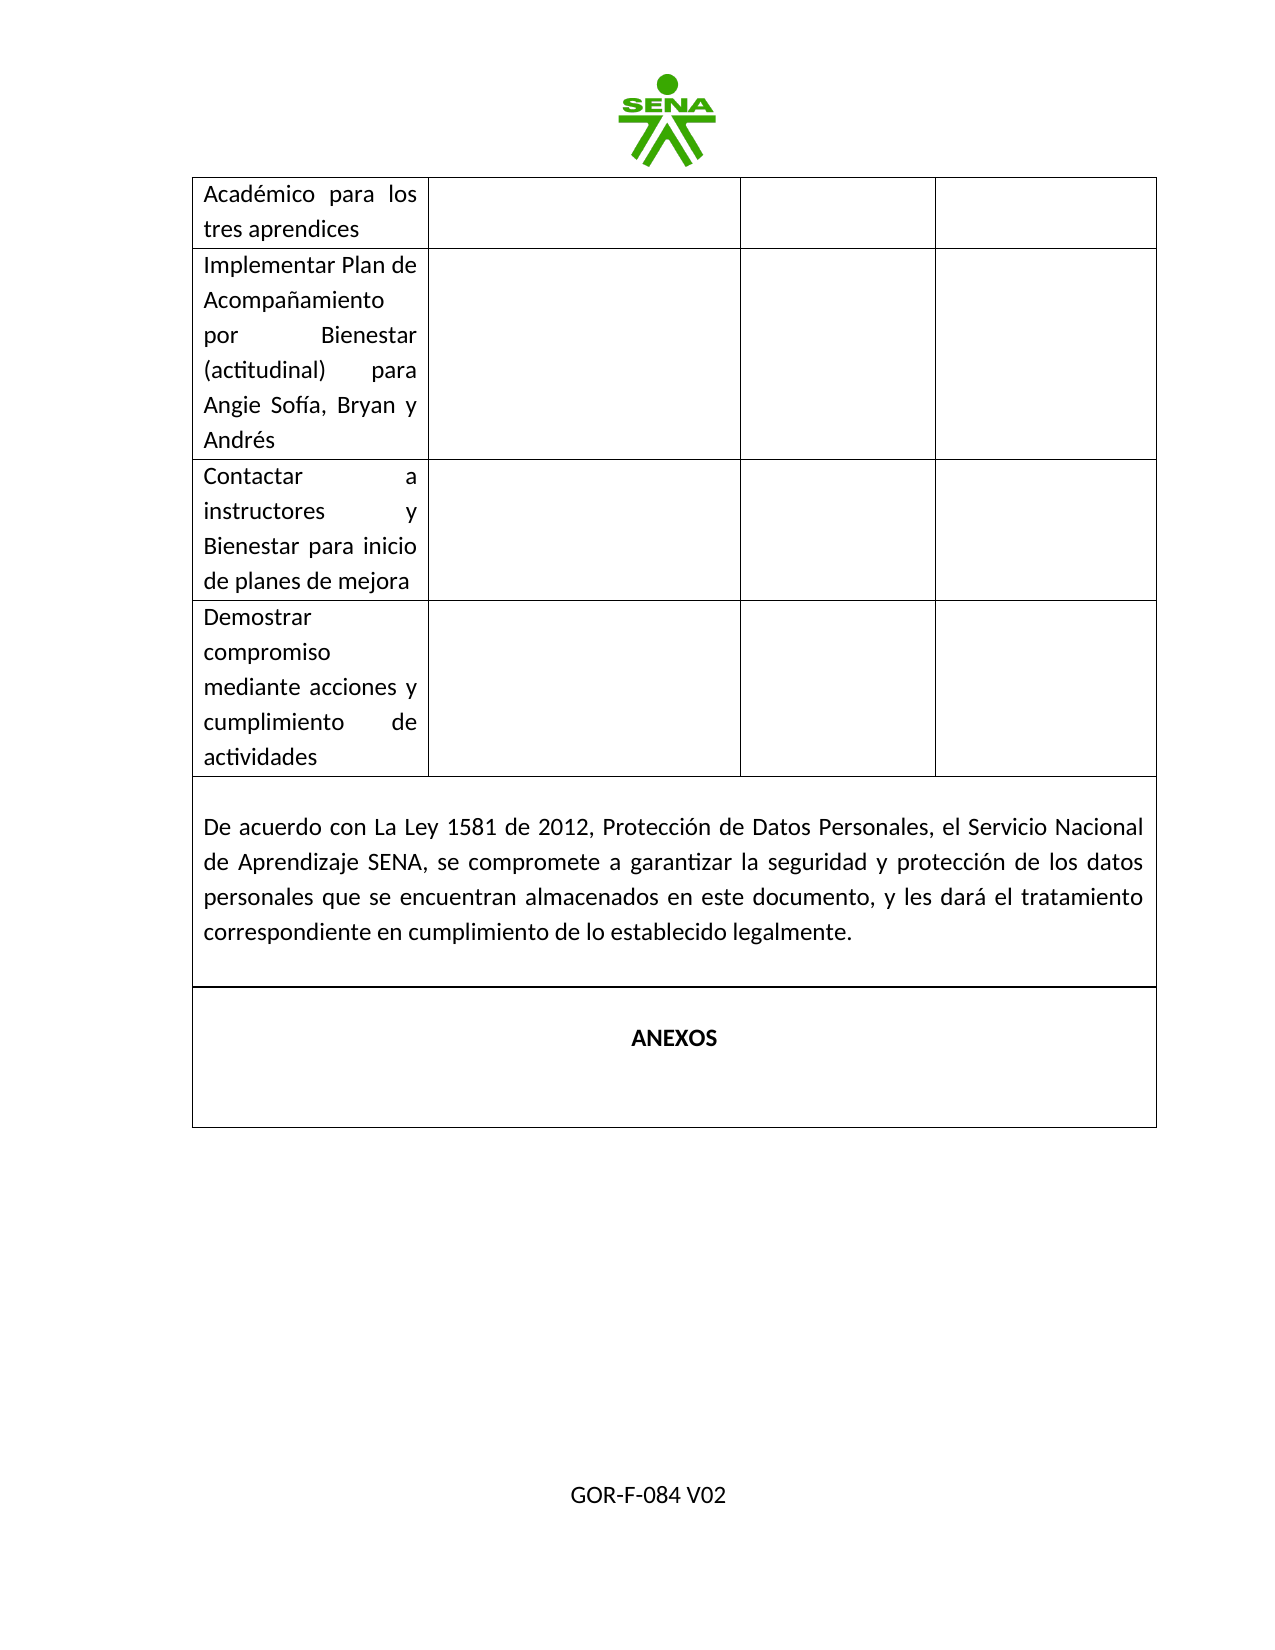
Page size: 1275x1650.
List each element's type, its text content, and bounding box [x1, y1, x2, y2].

table_cell Implementar Plan de Acompañamiento por Bienestar (actitudinal) para Angie Sofía, Bryan y Andrés [193, 249, 428, 459]
table_cell Implementar Plan de Mejoramiento Académico para los tres aprendices [193, 178, 428, 248]
table_cell [936, 601, 1156, 776]
table_cell Demostrar compromiso mediante acciones y cumplimiento de actividades [193, 601, 428, 776]
table_cell [429, 601, 740, 776]
table_cell [741, 601, 935, 776]
table_cell ANEXOS [193, 988, 1156, 1127]
picture [618, 74, 716, 167]
table_cell [936, 460, 1156, 600]
table_cell De acuerdo con La Ley 1581 de 2012, Protección de Datos Personales, el Servicio Nacional de Aprendizaje SENA, se compromete a garantizar la seguridad y protección de los datos personales que se encuentran almacenados en este documento, y les dará el tratamiento correspondiente en cumplimiento de lo establecido legalmente. [193, 777, 1156, 986]
table_cell [936, 249, 1156, 459]
table_cell Contactar a instructores y Bienestar para inicio de planes de mejora [193, 460, 428, 600]
table_cell [741, 178, 935, 248]
table_cell [741, 460, 935, 600]
table_cell [429, 249, 740, 459]
table_cell [429, 460, 740, 600]
table_cell [741, 249, 935, 459]
table_cell [429, 178, 740, 248]
table_cell [936, 178, 1156, 248]
